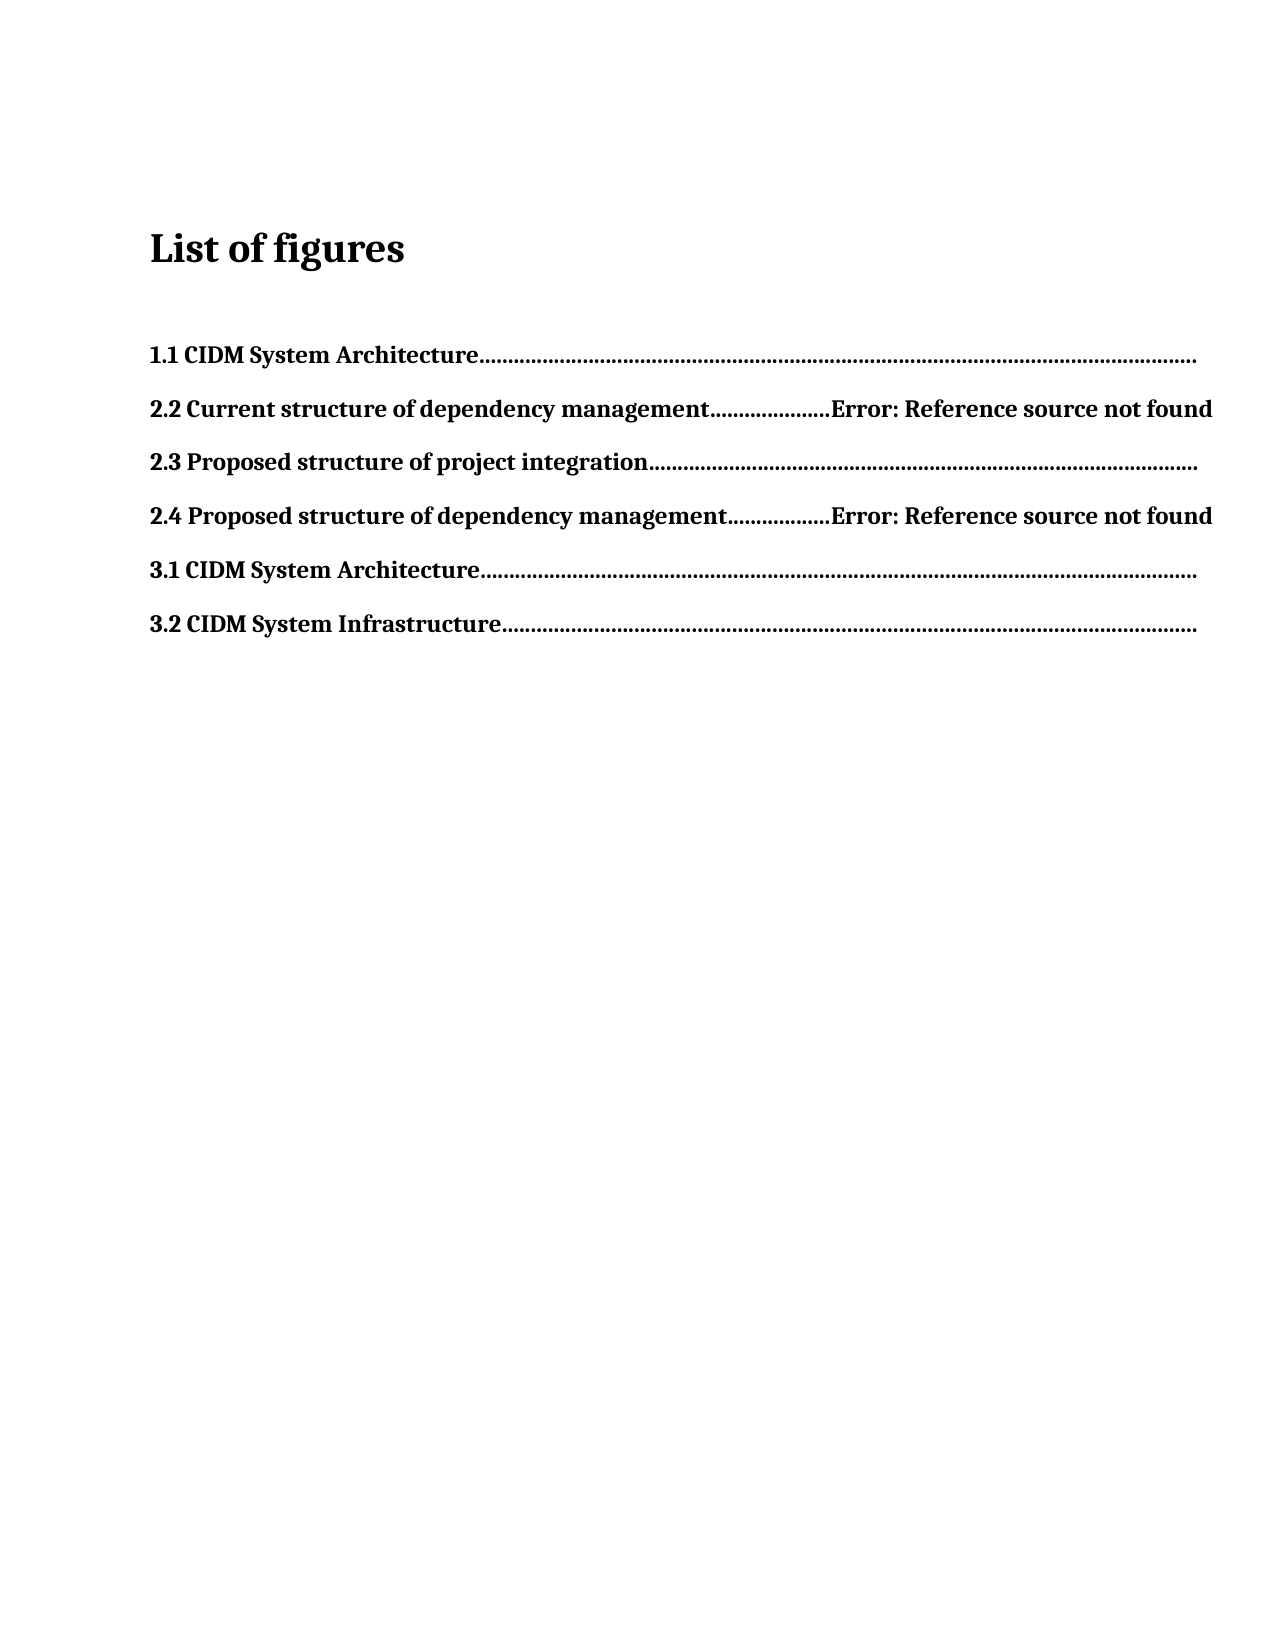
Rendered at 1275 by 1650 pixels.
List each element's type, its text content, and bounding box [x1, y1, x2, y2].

text 3.2 CIDM System Infrastructure 2 [150, 609, 1125, 638]
subtitle List of figures [150, 225, 1125, 273]
text 2.3 Proposed structure of project integration 2 [150, 448, 1125, 477]
text 2.2 Current structure of dependency management 3 [150, 394, 1125, 423]
text 2.4 Proposed structure of dependency management 3 [150, 502, 1125, 531]
text 1.1 CIDM System Architecture 5 [150, 341, 1125, 369]
text 3.1 CIDM System Architecture 2 [150, 556, 1125, 584]
